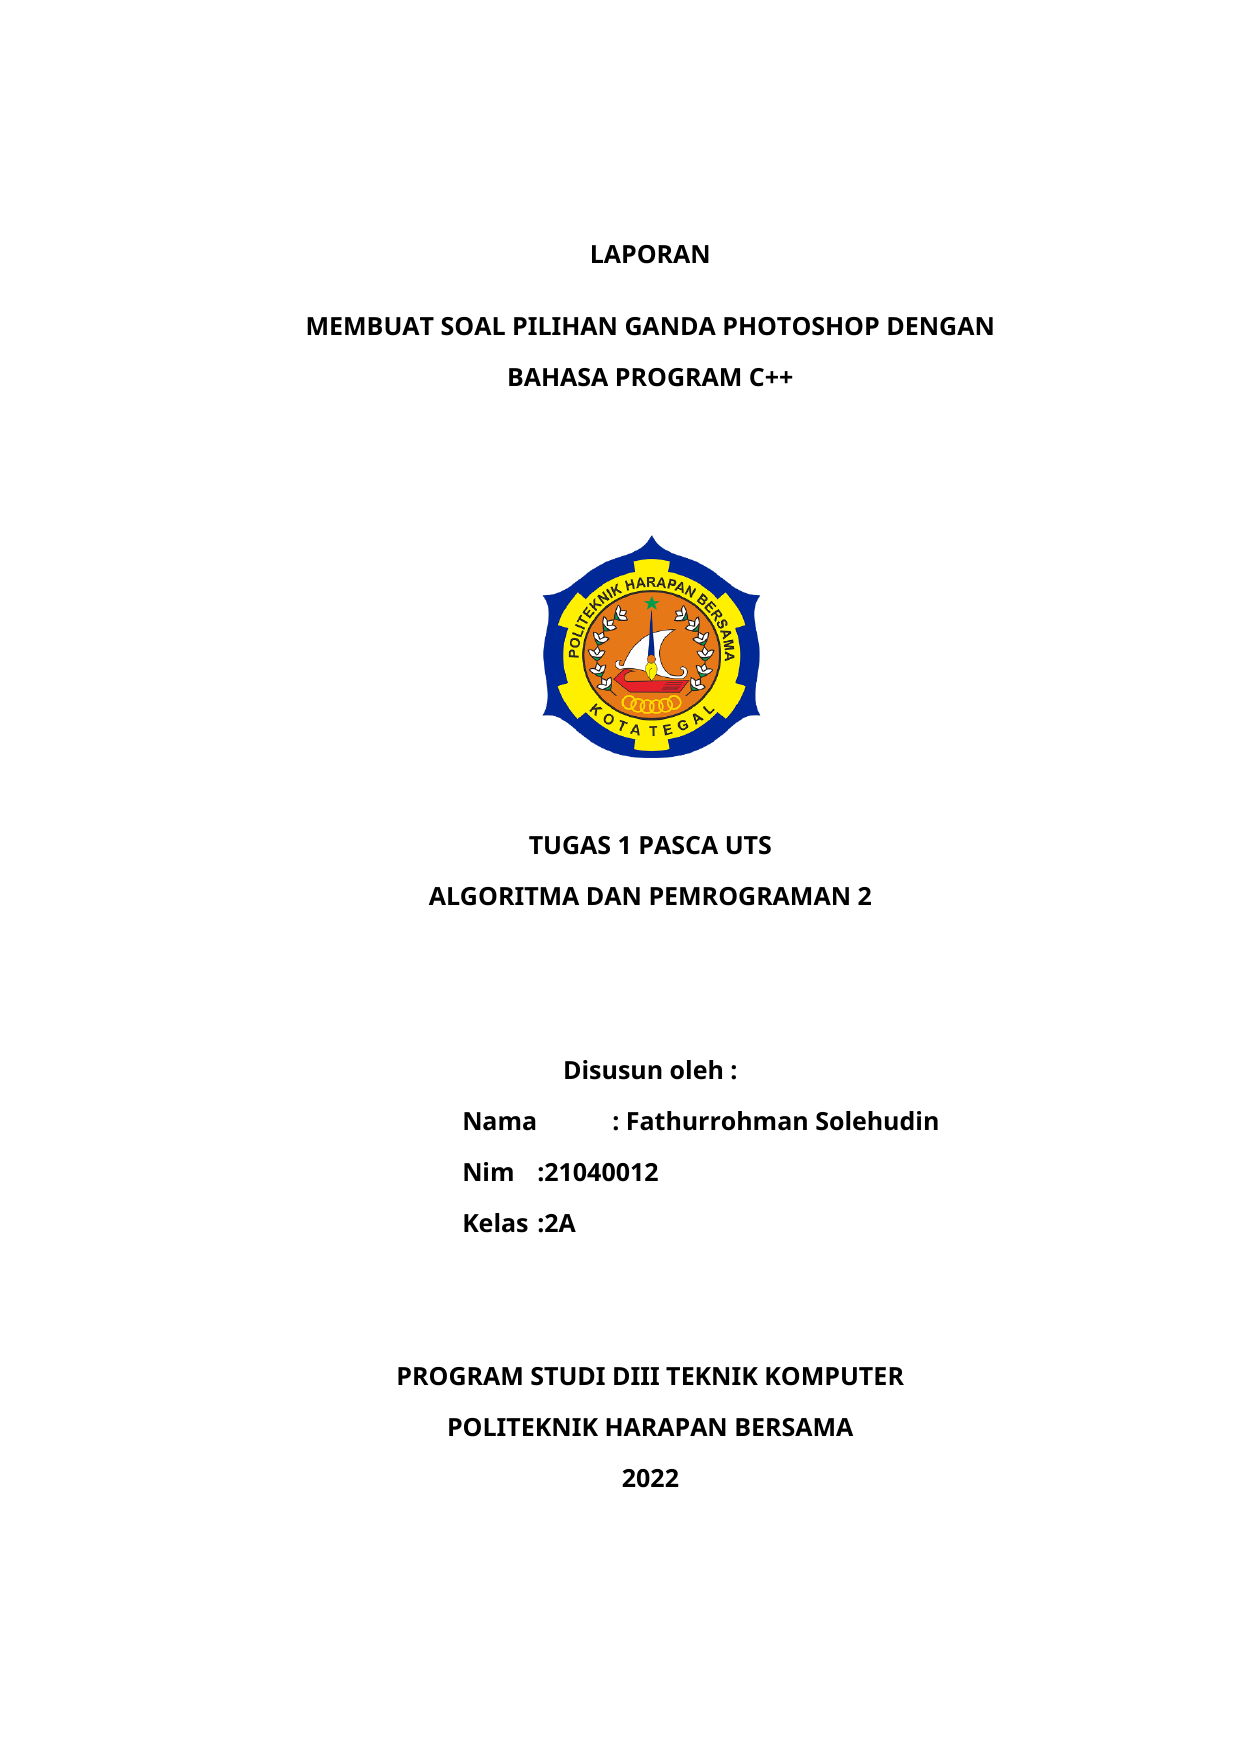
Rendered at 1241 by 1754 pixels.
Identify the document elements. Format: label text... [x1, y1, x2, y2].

text PROGRAM STUDI DIII TEKNIK KOMPUTER [237, 1359, 1063, 1393]
text Disusun oleh : [237, 1053, 1063, 1087]
text Kelas :2A [237, 1206, 1063, 1240]
text BAHASA PROGRAM C++ [237, 360, 1063, 394]
text ALGORITMA DAN PEMROGRAMAN 2 [237, 879, 1063, 913]
text POLITEKNIK HARAPAN BERSAMA [237, 1410, 1063, 1444]
text Nama : Fathurrohman Solehudin [237, 1104, 1063, 1138]
text 2022 [237, 1461, 1063, 1495]
text Nim :21040012 [237, 1155, 1063, 1189]
text LAPORAN [237, 237, 1063, 271]
picture [536, 529, 766, 763]
text TUGAS 1 PASCA UTS [237, 828, 1063, 862]
text MEMBUAT SOAL PILIHAN GANDA PHOTOSHOP DENGAN [237, 309, 1063, 343]
